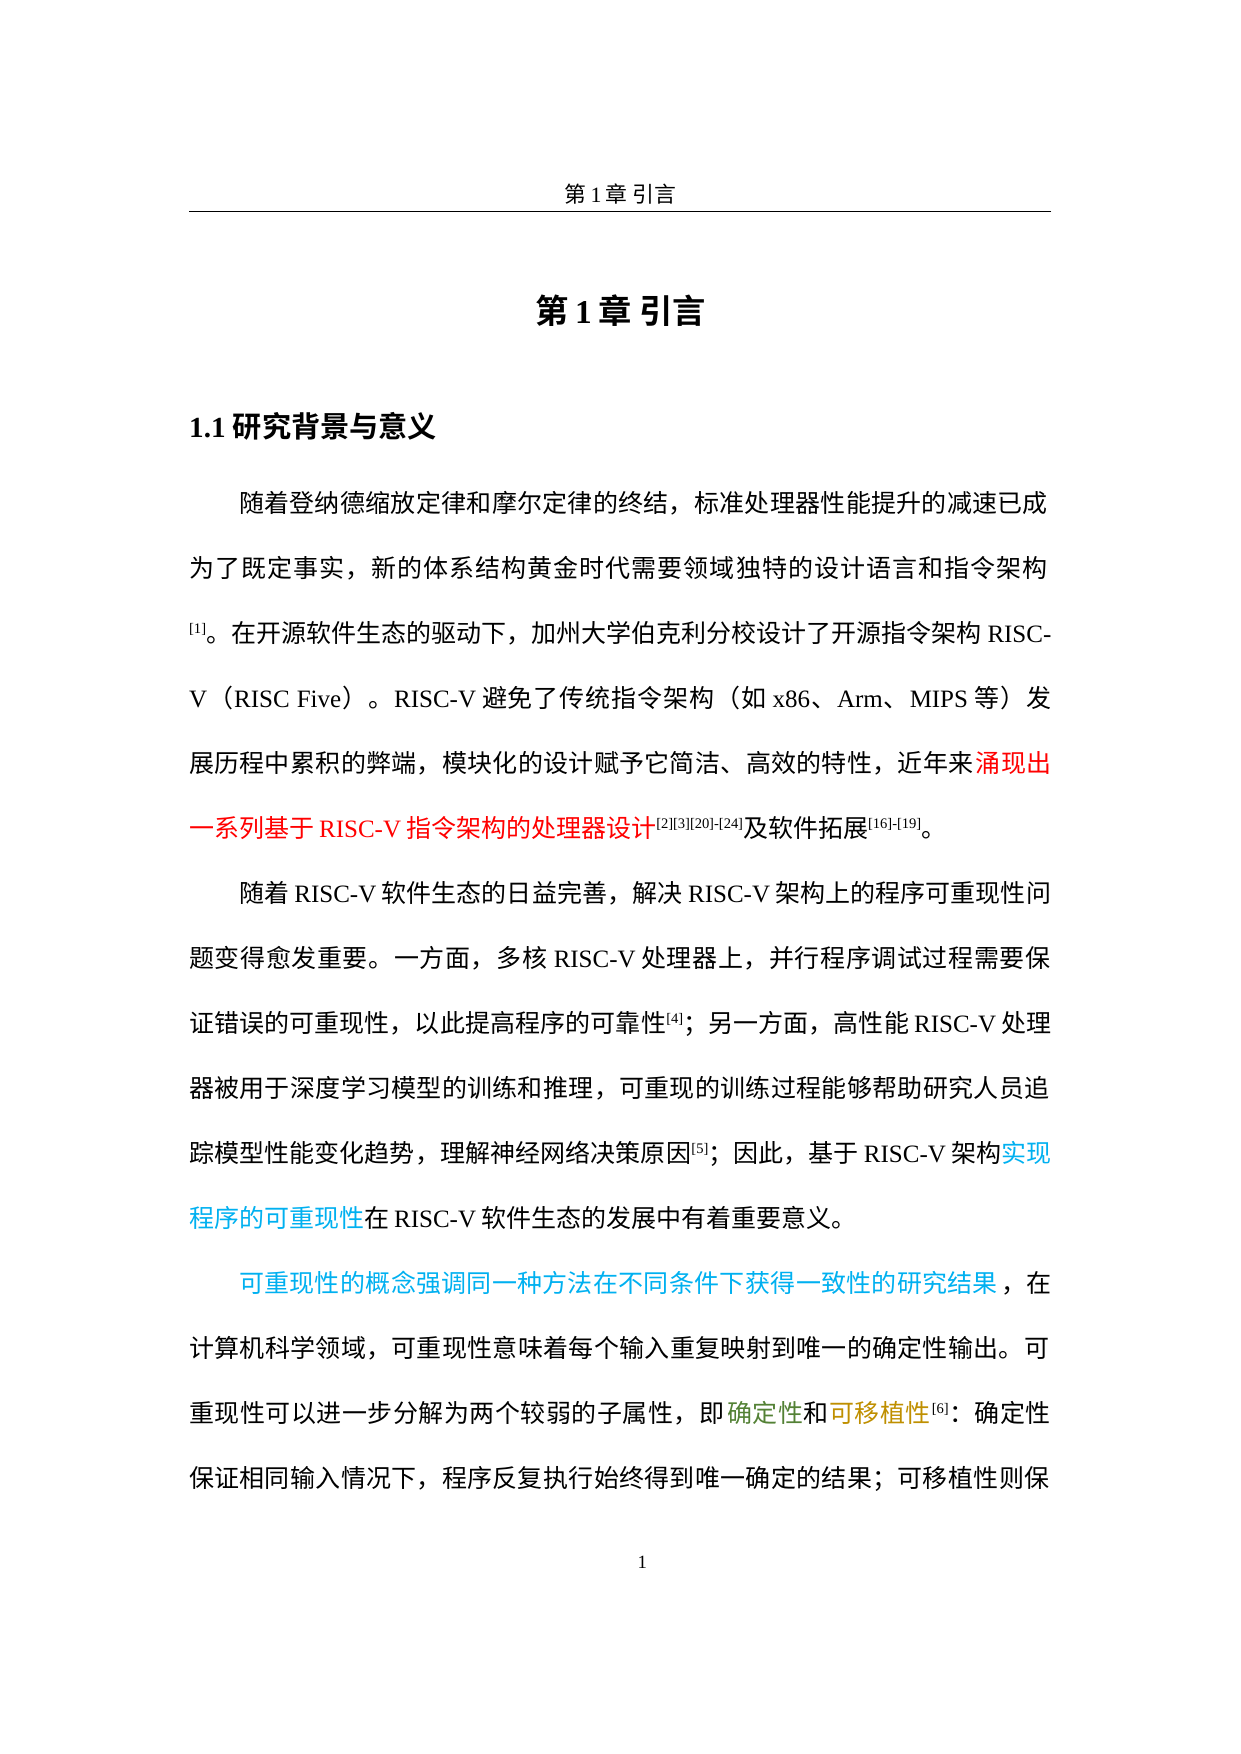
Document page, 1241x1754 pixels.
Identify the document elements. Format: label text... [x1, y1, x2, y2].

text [189, 1249, 1051, 1509]
text 随着登纳德缩放定律和摩尔定律的终结，标准处理器性能提升的减速已成为了既定事实，新的体系结构黄金时代需要领域独特的设计语言和指令架构[1]。在开源软件生态的驱动下，加州大学伯克利分校设计了开源指令架构RISC-V（RISC Five）。RISC-V避免了传统指令架构（如x86、Arm、MIPS等）发展历程中累积的弊端，模块化的设计赋予它简洁、高效的特性，近年来涌现出一系列基于RISC-V指令架构的处理器设计[2][3][20]-[21][22][23][24]及软件拓展[16]-[17][18][19]。 [189, 469, 1051, 859]
text 1.1 研究背景与意义 [189, 392, 1051, 457]
text 随着RISC-V软件生态的日益完善，解决RISC-V架构上的程序可重现性问题变得愈发重要。一方面，多核RISC-V处理器上，并行程序调试过程需要保证错误的可重现性，以此提高程序的可靠性[4]；另一方面，高性能RISC-V处理器被用于深度学习模型的训练和推理，可重现的训练过程能够帮助研究人员追踪模型性能变化趋势，理解神经网络决策原因[5]；因此，基于RISC-V架构实现程序的可重现性在RISC-V软件生态的发展中有着重要意义。 [189, 859, 1051, 1249]
text 第1章 引言 [189, 277, 1051, 342]
